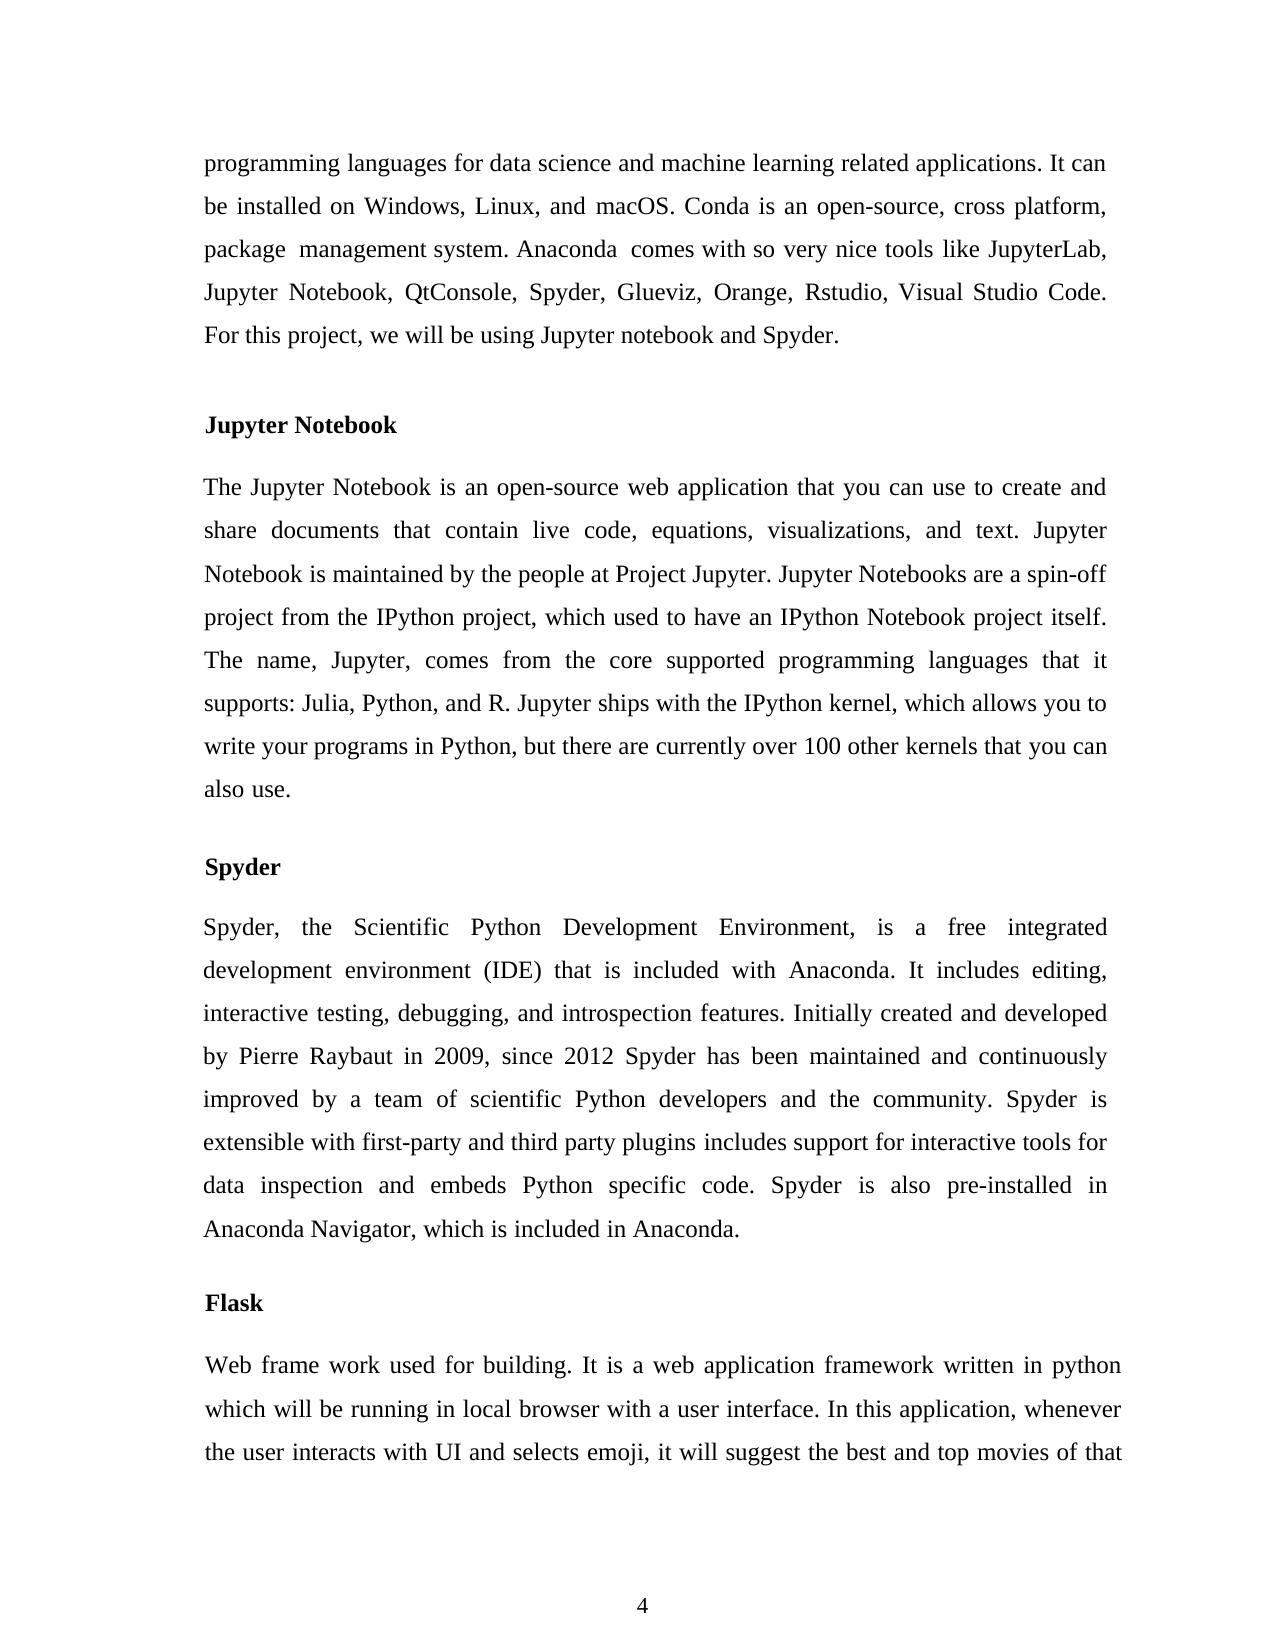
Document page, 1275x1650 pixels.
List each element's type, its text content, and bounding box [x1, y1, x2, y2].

subtitle Spyder [204, 852, 1137, 881]
subtitle Jupyter Notebook [204, 410, 1137, 439]
text Spyder, the Scientific Python Development Environment, is a free integrated development environment (IDE) that is included with Anaconda. It includes editing, interactive testing, debugging, and introspection features. Initially created and developed by Pierre Raybaut in 2009, since 2012 Spyder has been maintained and continuously improved by a team of scientific Python developers and the community. Spyder is extensible with first-party and third party plugins includes support for interactive tools for data inspection and embeds Python specific code. Spyder is also pre-installed in Anaconda Navigator, which is included in Anaconda. [203, 912, 1107, 1242]
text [203, 148, 1107, 349]
subtitle Flask [205, 1288, 1137, 1317]
text The Jupyter Notebook is an open-source web application that you can use to create and share documents that contain live code, equations, visualizations, and text. Jupyter Notebook is maintained by the people at Project Jupyter. Jupyter Notebooks are a spin-off project from the IPython project, which used to have an IPython Notebook project itself. The name, Jupyter, comes from the core supported programming languages that it supports: Julia, Python, and R. Jupyter ships with the IPython kernel, which allows you to write your programs in Python, but there are currently over 100 other kernels that you can also use. [203, 472, 1107, 803]
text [204, 1351, 1122, 1466]
